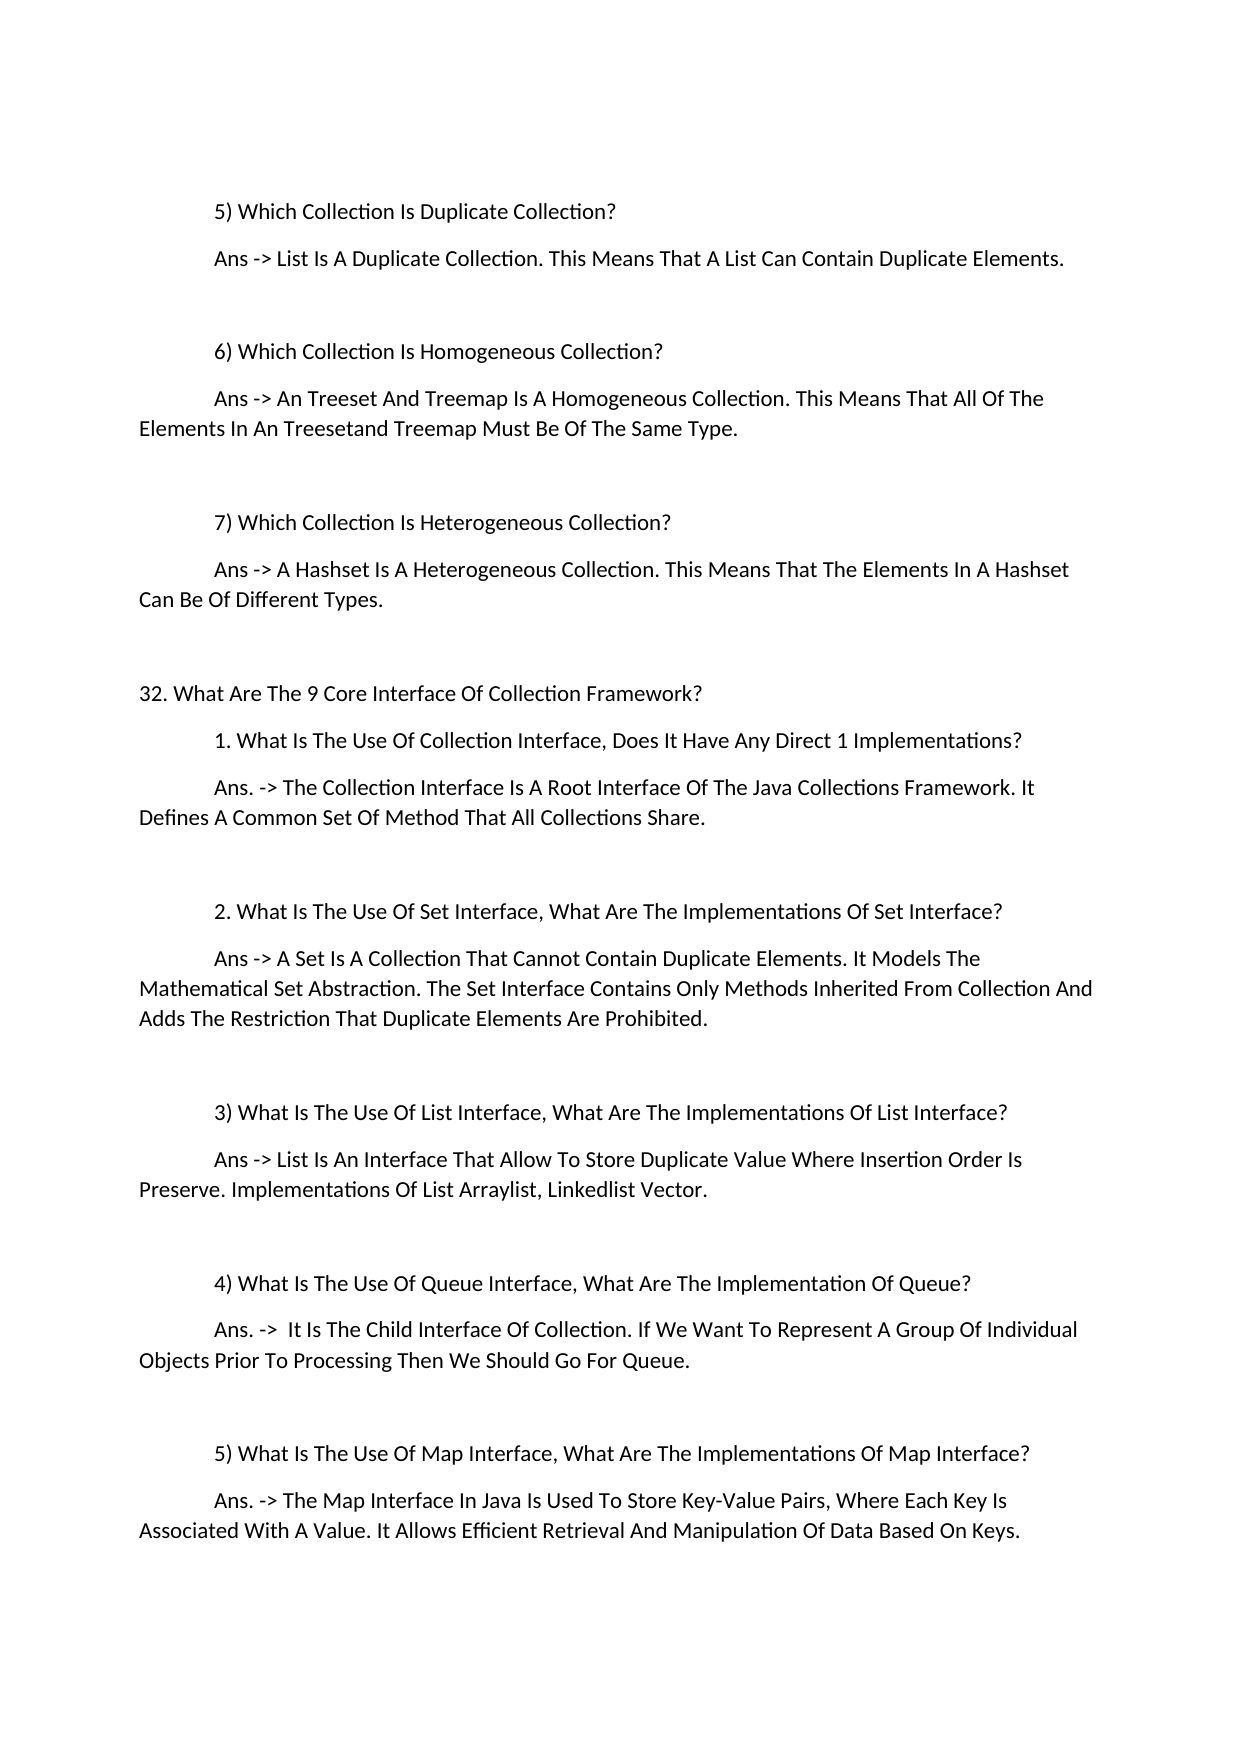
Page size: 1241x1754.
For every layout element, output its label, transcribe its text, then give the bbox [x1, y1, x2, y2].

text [139, 1486, 1101, 1545]
text 5) Which Collection Is Duplicate Collection? [139, 197, 1101, 225]
text 4) What Is The Use Of Queue Interface, What Are The Implementation Of Queue? [139, 1269, 1101, 1297]
text 7) Which Collection Is Heterogeneous Collection? [139, 508, 1101, 536]
text Ans -> List Is An Interface That Allow To Store Duplicate Value Where Insertion Order Is Preserve. Implementations Of List Arraylist, Linkedlist Vector. [139, 1145, 1101, 1203]
text 1. What Is The Use Of Collection Interface, Does It Have Any Direct 1 Implementations? [139, 726, 1101, 754]
text Ans -> A Hashset Is A Heterogeneous Collection. This Means That The Elements In A Hashset Can Be Of Different Types. [139, 555, 1101, 613]
text 32. What Are The 9 Core Interface Of Collection Framework? [139, 679, 1101, 707]
text Ans. -> It Is The Child Interface Of Collection. If We Want To Represent A Group Of Individual Objects Prior To Processing Then We Should Go For Queue. [139, 1316, 1101, 1374]
text Ans -> A Set Is A Collection That Cannot Contain Duplicate Elements. It Models The Mathematical Set Abstraction. The Set Interface Contains Only Methods Inherited From Collection And Adds The Restriction That Duplicate Elements Are Prohibited. [139, 944, 1101, 1032]
text Ans. -> The Collection Interface Is A Root Interface Of The Java Collections Framework. It Defines A Common Set Of Method That All Collections Share. [139, 773, 1101, 831]
text Ans -> An Treeset And Treemap Is A Homogeneous Collection. This Means That All Of The Elements In An Treesetand Treemap Must Be Of The Same Type. [139, 384, 1101, 443]
text 2. What Is The Use Of Set Interface, What Are The Implementations Of Set Interface? [139, 897, 1101, 925]
text 6) Which Collection Is Homogeneous Collection? [139, 337, 1101, 366]
text 5) What Is The Use Of Map Interface, What Are The Implementations Of Map Interface? [139, 1439, 1101, 1468]
text 3) What Is The Use Of List Interface, What Are The Implementations Of List Interface? [139, 1098, 1101, 1126]
text Ans -> List Is A Duplicate Collection. This Means That A List Can Contain Duplicate Elements. [139, 244, 1101, 272]
